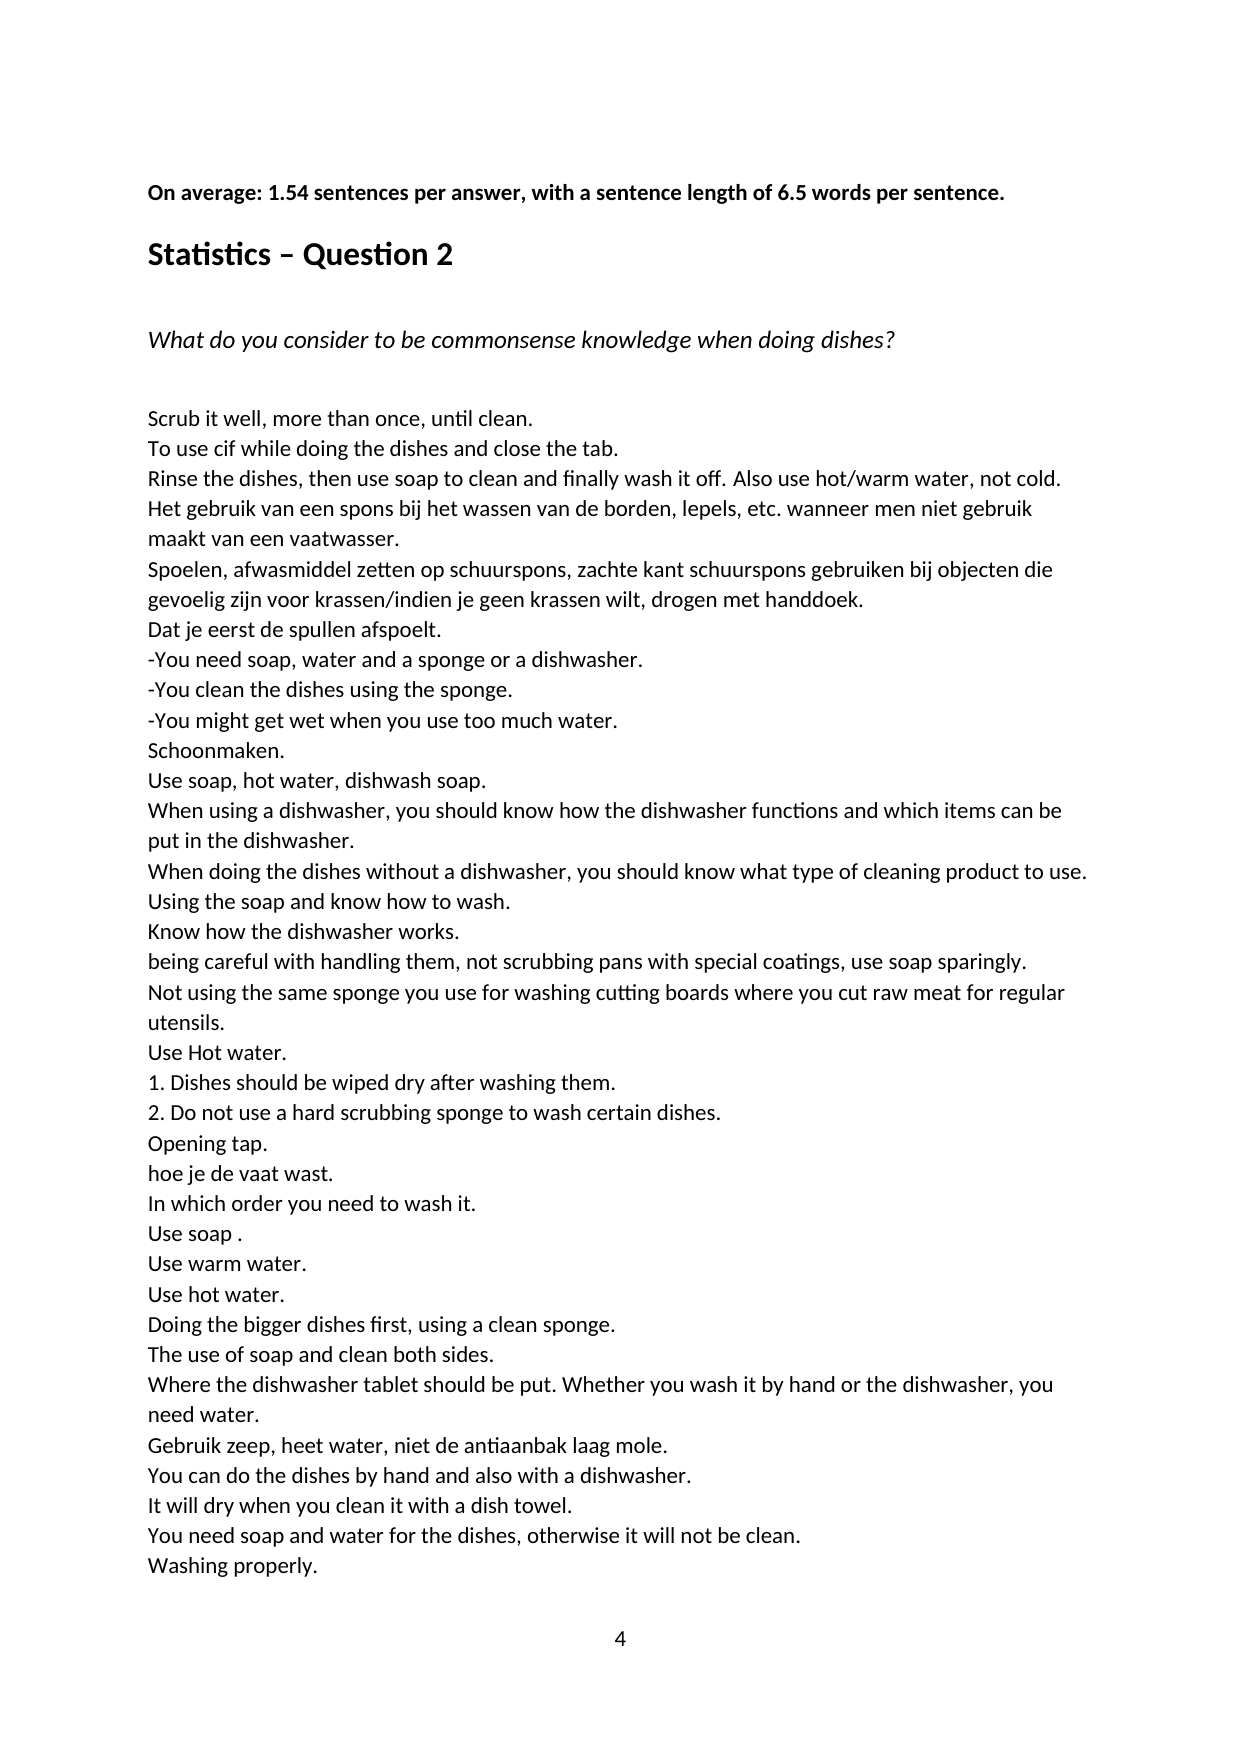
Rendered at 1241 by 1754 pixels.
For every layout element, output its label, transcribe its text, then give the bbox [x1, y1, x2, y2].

subtitle What do you consider to be commonsense knowledge when doing dishes? [148, 324, 1093, 354]
text Use Hot water. [148, 1038, 1093, 1066]
text hoe je de vaat wast. [148, 1159, 1093, 1187]
text Gebruik zeep, heet water, niet de antiaanbak laag mole. [148, 1431, 1093, 1459]
text Schoonmaken. [148, 736, 1093, 764]
text -You need soap, water and a sponge or a dishwasher. [148, 645, 1093, 673]
text You can do the dishes by hand and also with a dishwasher. [148, 1461, 1093, 1489]
text When doing the dishes without a dishwasher, you should know what type of cleaning product to use. [148, 857, 1093, 885]
text Doing the bigger dishes first, using a clean sponge. [148, 1310, 1093, 1338]
text When using a dishwasher, you should know how the dishwasher functions and which items can be put in the dishwasher. [148, 796, 1093, 854]
text Rinse the dishes, then use soap to clean and finally wash it off. Also use hot/warm water, not cold. [148, 464, 1093, 492]
text Het gebruik van een spons bij het wassen van de borden, lepels, etc. wanneer men niet gebruik maakt van een vaatwasser. [148, 494, 1093, 552]
text being careful with handling them, not scrubbing pans with special coatings, use soap sparingly. [148, 947, 1093, 975]
text You need soap and water for the dishes, otherwise it will not be clean. [148, 1521, 1093, 1549]
text To use cif while doing the dishes and close the tab. [148, 434, 1093, 462]
text Use hot water. [148, 1280, 1093, 1308]
text Use soap, hot water, dishwash soap. [148, 766, 1093, 794]
text 1. Dishes should be wiped dry after washing them. [148, 1068, 1093, 1096]
text The use of soap and clean both sides. [148, 1340, 1093, 1368]
text It will dry when you clean it with a dish towel. [148, 1491, 1093, 1519]
text Where the dishwasher tablet should be put. Whether you wash it by hand or the dishwasher, you need water. [148, 1370, 1093, 1428]
text Opening tap. [148, 1129, 1093, 1157]
text In which order you need to wash it. [148, 1189, 1093, 1217]
text Using the soap and know how to wash. [148, 887, 1093, 915]
text 2. Do not use a hard scrubbing sponge to wash certain dishes. [148, 1098, 1093, 1126]
text On average: 1.54 sentences per answer, with a sentence length of 6.5 words per sentence. [148, 178, 1093, 206]
text -You might get wet when you use too much water. [148, 706, 1093, 734]
subtitle Statistics – Question 2 [148, 233, 1093, 274]
text Use warm water. [148, 1249, 1093, 1277]
text Use soap . [148, 1219, 1093, 1247]
text Scrub it well, more than once, until clean. [148, 404, 1093, 432]
text Not using the same sponge you use for washing cutting boards where you cut raw meat for regular utensils. [148, 978, 1093, 1036]
text Know how the dishwasher works. [148, 917, 1093, 945]
text Washing properly. [148, 1552, 1093, 1579]
text Spoelen, afwasmiddel zetten op schuurspons, zachte kant schuurspons gebruiken bij objecten die gevoelig zijn voor krassen/indien je geen krassen wilt, drogen met handdoek. [148, 555, 1093, 613]
text Dat je eerst de spullen afspoelt. [148, 615, 1093, 643]
text -You clean the dishes using the sponge. [148, 676, 1093, 703]
